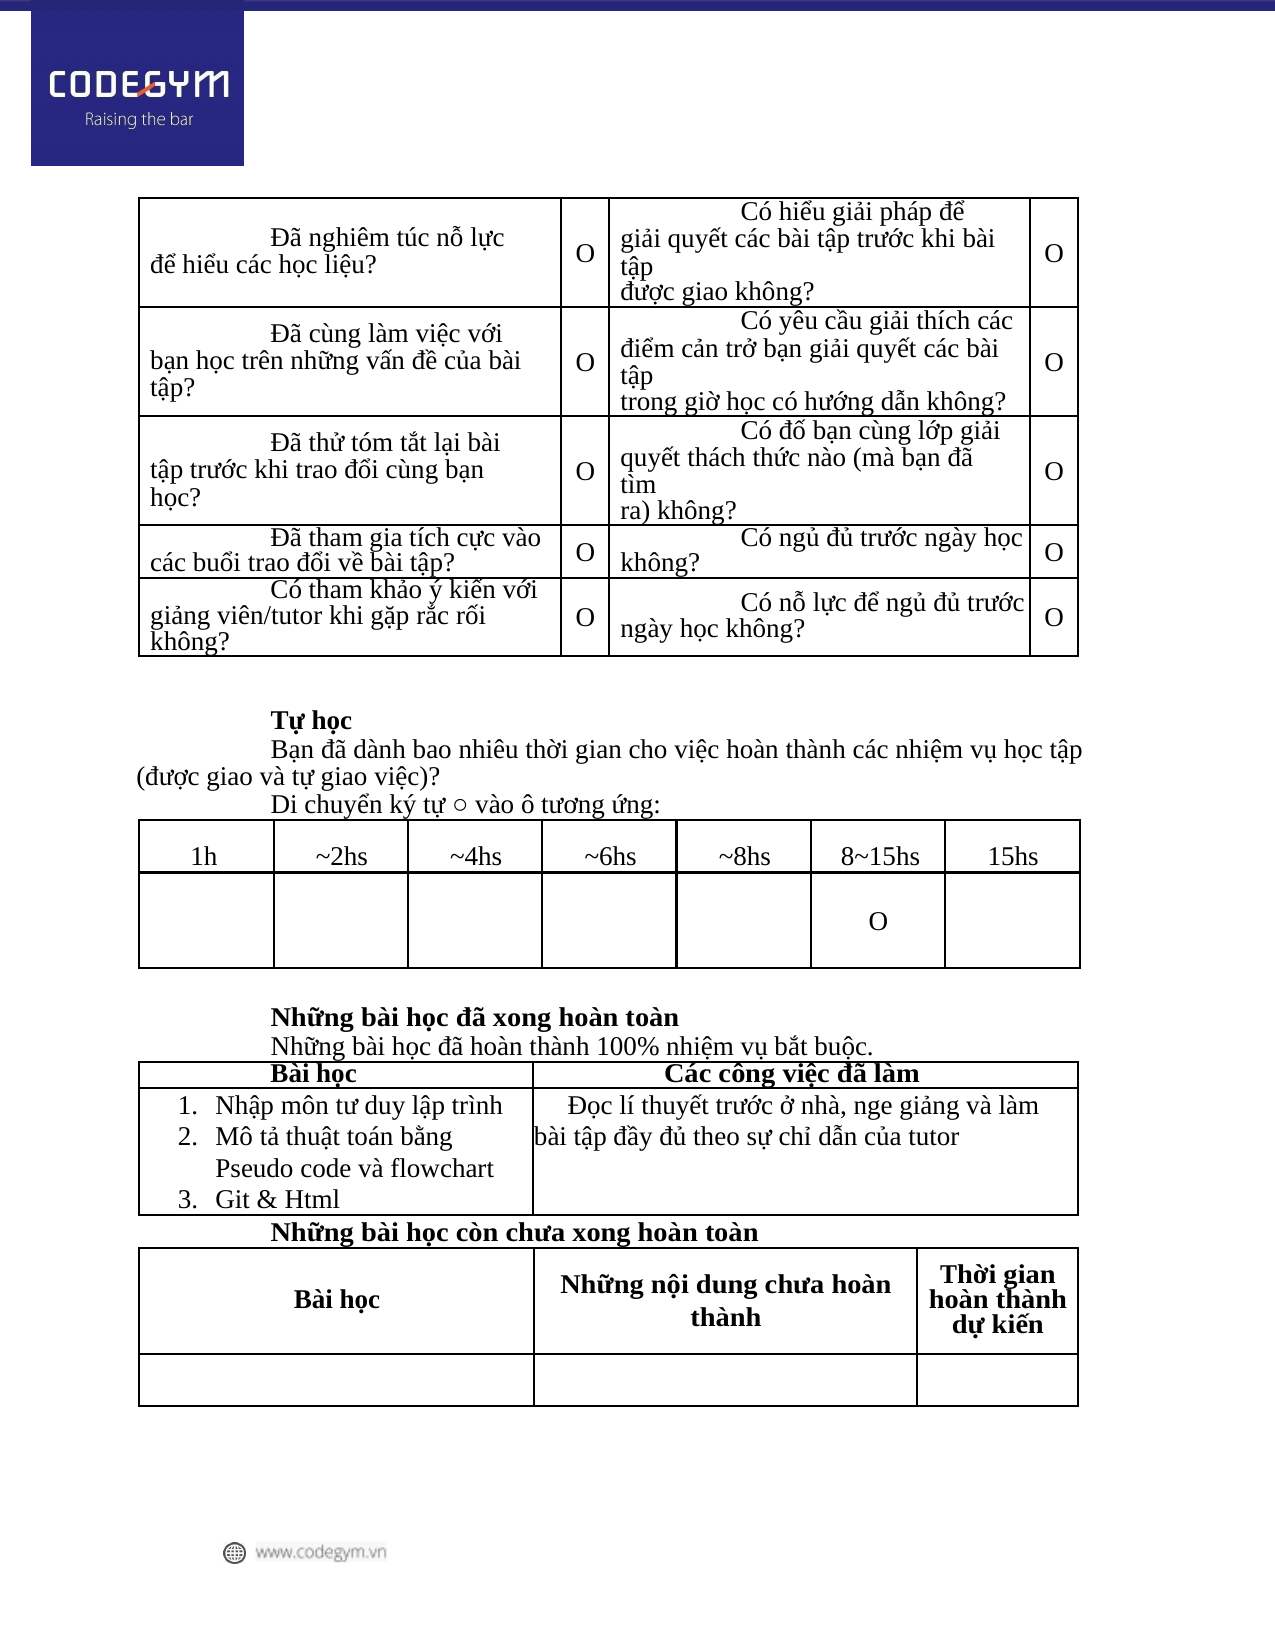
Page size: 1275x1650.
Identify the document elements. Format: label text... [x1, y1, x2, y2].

table_cell O [1031, 308, 1077, 415]
text Những bài học đã hoàn thành 100% nhiệm vụ bắt buộc. [270, 1033, 1131, 1061]
table_cell Có tham khảo ý kiến với giảng viên/tutor khi gặp rắc rối không? [140, 579, 560, 655]
table_cell [535, 1355, 916, 1405]
table_cell Đã thử tóm tắt lại bài tập trước khi trao đổi cùng bạn học? [140, 417, 560, 524]
table_cell Nhập môn tư duy lập trình Mô tả thuật toán bằng Pseudo code và flowchart Git & Html [140, 1089, 532, 1214]
table_cell Đã tham gia tích cực vào các buổi trao đổi về bài tập? [140, 526, 560, 577]
table_cell O [562, 308, 608, 415]
subtitle Những bài học đã xong hoàn toàn [270, 1001, 1131, 1033]
table_cell [918, 1355, 1077, 1405]
text Di chuyển ký tự ○ vào ô tương ứng: [270, 791, 1131, 819]
table_header 15hs [946, 821, 1079, 871]
table_cell [140, 1355, 533, 1405]
picture [0, 0, 1275, 166]
table_header 8~15hs [812, 821, 944, 871]
table_cell O [562, 417, 608, 524]
table_cell [140, 874, 273, 967]
table_cell [543, 874, 675, 967]
table_header Có hiểu giải pháp để giải quyết các bài tập trước khi bài tập được giao không? [610, 199, 1029, 306]
table_header ~6hs [543, 821, 675, 871]
table_header O [562, 199, 608, 306]
table_cell O [562, 579, 608, 655]
text Tự học [270, 703, 1131, 736]
table_header ~2hs [275, 821, 407, 871]
table_cell Đọc lí thuyết trước ở nhà, nge giảng và làm bài tập đầy đủ theo sự chỉ dẫn của tutor [534, 1089, 1077, 1214]
table_cell Có nỗ lực để ngủ đủ trước ngày học không? [610, 579, 1029, 655]
table_cell [946, 874, 1079, 967]
table_cell O [812, 874, 944, 967]
table_header ~4hs [409, 821, 541, 871]
table_header Những nội dung chưa hoàn thành [535, 1249, 916, 1353]
text Bạn đã dành bao nhiêu thời gian cho việc hoàn thành các nhiệm vụ học tập (được giao và tự giao việc)? [136, 737, 1101, 791]
table_cell O [562, 526, 608, 577]
subtitle Những bài học còn chưa xong hoàn toàn [270, 1216, 1131, 1247]
table_cell Đã cùng làm việc với bạn học trên những vấn đề của bài tập? [140, 308, 560, 415]
table_cell O [1031, 579, 1077, 655]
table_cell O [1031, 526, 1077, 577]
picture [223, 1535, 1246, 1636]
table_header Bài học [140, 1063, 532, 1087]
table_header Đã nghiêm túc nỗ lực để hiểu các học liệu? [140, 199, 560, 306]
table_cell Có ngủ đủ trước ngày học không? [610, 526, 1029, 577]
table_header Thời gian hoàn thành dự kiến [918, 1249, 1077, 1353]
table_cell Có đố bạn cùng lớp giải quyết thách thức nào (mà bạn đã tìm ra) không? [610, 417, 1029, 524]
table_cell Có yêu cầu giải thích các điểm cản trở bạn giải quyết các bài tập trong giờ học có hướng dẫn không? [610, 308, 1029, 415]
table_header Các công việc đã làm [534, 1063, 1077, 1087]
table_cell [275, 874, 407, 967]
table_cell O [1031, 417, 1077, 524]
table_header Bài học [140, 1249, 533, 1353]
table_header 1h [140, 821, 273, 871]
table_cell [409, 874, 541, 967]
table_header O [1031, 199, 1077, 306]
table_header ~8hs [678, 821, 810, 871]
table_cell [678, 874, 810, 967]
